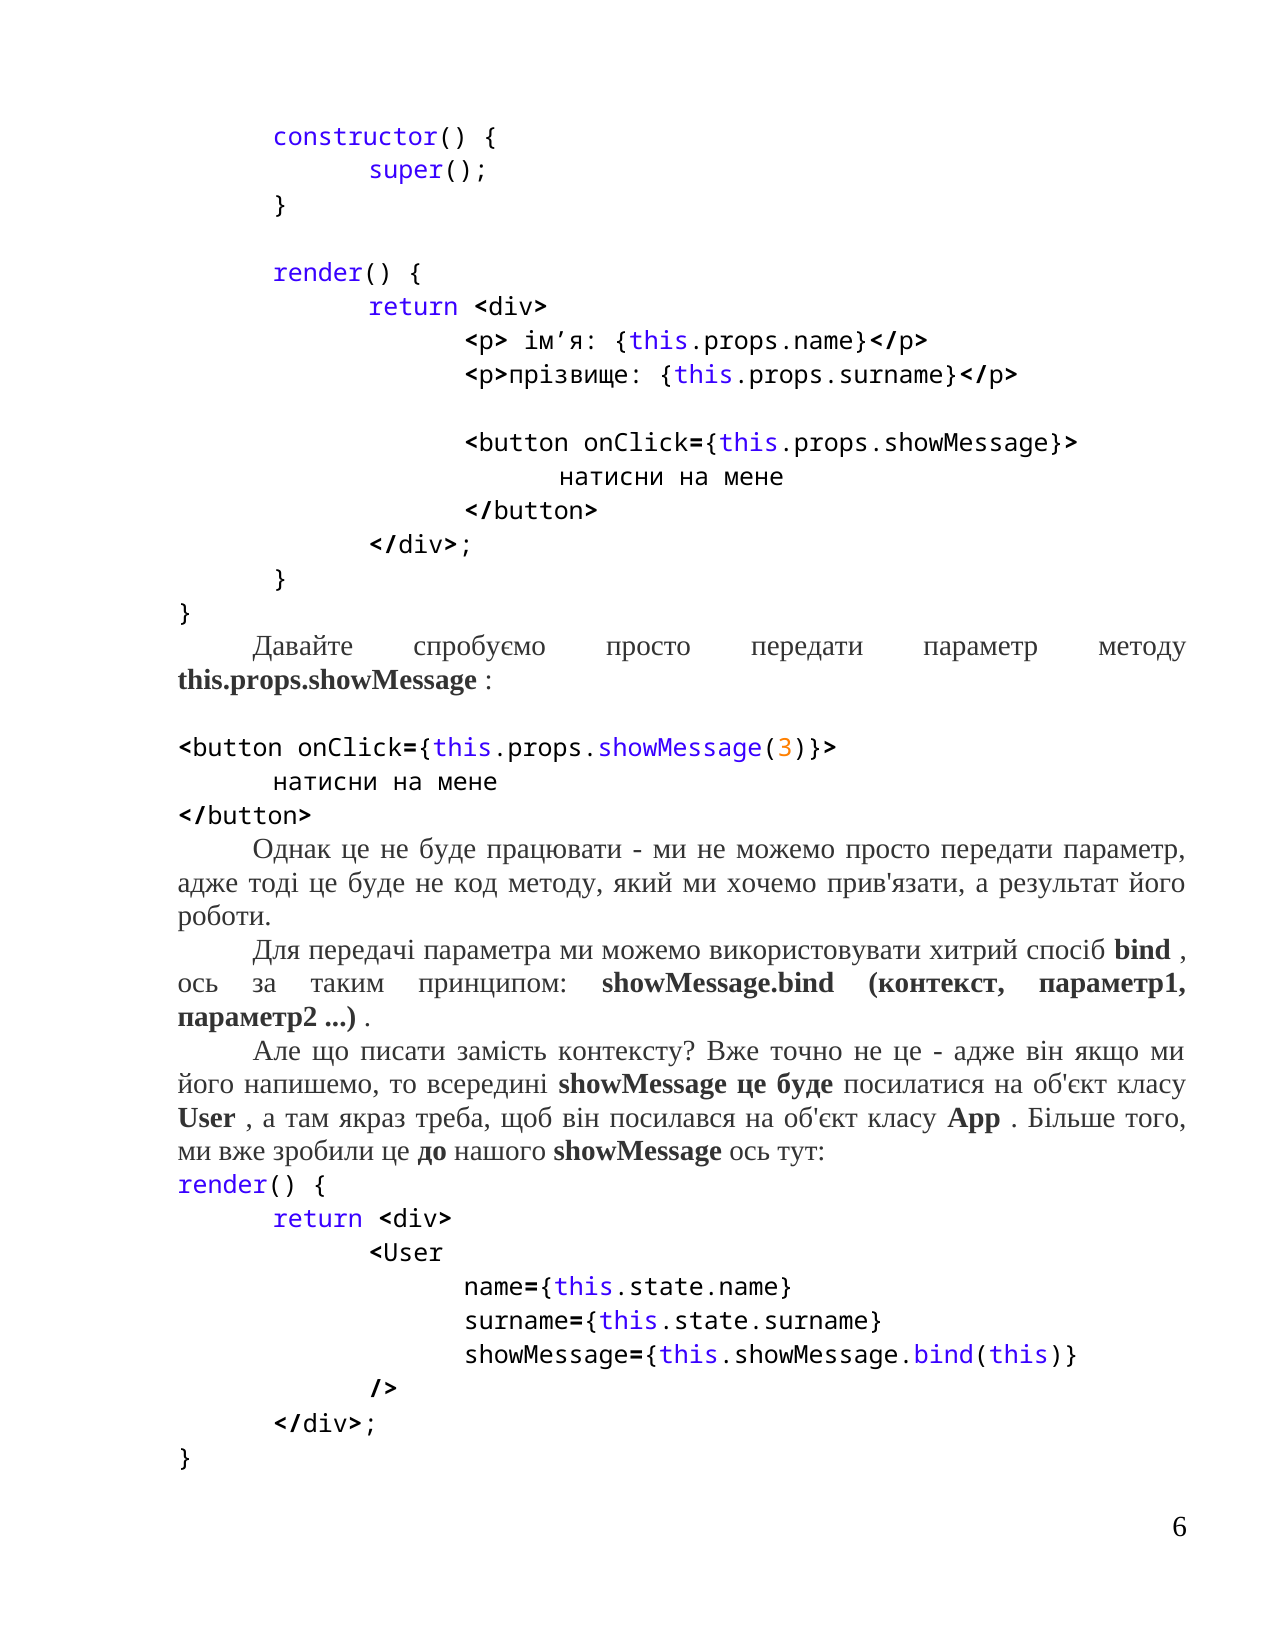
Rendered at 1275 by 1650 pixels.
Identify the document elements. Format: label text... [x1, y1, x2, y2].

text натисни на мене [177, 763, 1186, 797]
text </div>; [177, 1405, 1186, 1439]
text surname={this.state.surname} [177, 1303, 1186, 1337]
text super(); [177, 152, 1186, 186]
text <button onClick={this.props.showMessage}> [177, 424, 1186, 458]
text </div>; [177, 526, 1186, 560]
text render() { [177, 1167, 1186, 1201]
text name={this.state.name} [177, 1269, 1186, 1303]
text } [177, 186, 1186, 220]
text натисни на мене [177, 458, 1186, 492]
text </button> [177, 492, 1186, 526]
text } [177, 594, 1186, 628]
text Однак це не буде працювати - ми не можемо просто передати параметр, адже тоді це буде не код методу, який ми хочемо прив'язати, а результат його роботи. [177, 831, 1186, 932]
text Для передачі параметра ми можемо використовувати хитрий спосіб bind , ось за таким принципом: showMessage.bind (контекст, параметр1, параметр2 ...) . [177, 932, 1186, 1033]
text return <div> [177, 288, 1186, 322]
text <button onClick={this.props.showMessage(3)}> [177, 729, 1186, 763]
text constructor() { [177, 118, 1186, 152]
text /> [177, 1371, 1186, 1405]
text Давайте спробуємо просто передати параметр методу this.props.showMessage : [177, 628, 1186, 696]
text return <div> [177, 1201, 1186, 1235]
text } [177, 560, 1186, 594]
text render() { [177, 254, 1186, 288]
text <p> ім’я: {this.props.name}</p> [177, 322, 1186, 357]
text } [177, 1439, 1186, 1473]
text Але що писати замість контексту? Вже точно не це - адже він якщо ми його напишемо, то всередині showMessage це буде посилатися на об'єкт класу User , а там якраз треба, щоб він посилався на об'єкт класу App . Більше того, ми вже зробили це до нашого showMessage ось тут: [177, 1033, 1186, 1167]
text <p>прізвище: {this.props.surname}</p> [177, 357, 1186, 391]
text <User [177, 1235, 1186, 1269]
text </button> [177, 797, 1186, 831]
text showMessage={this.showMessage.bind(this)} [177, 1337, 1186, 1371]
